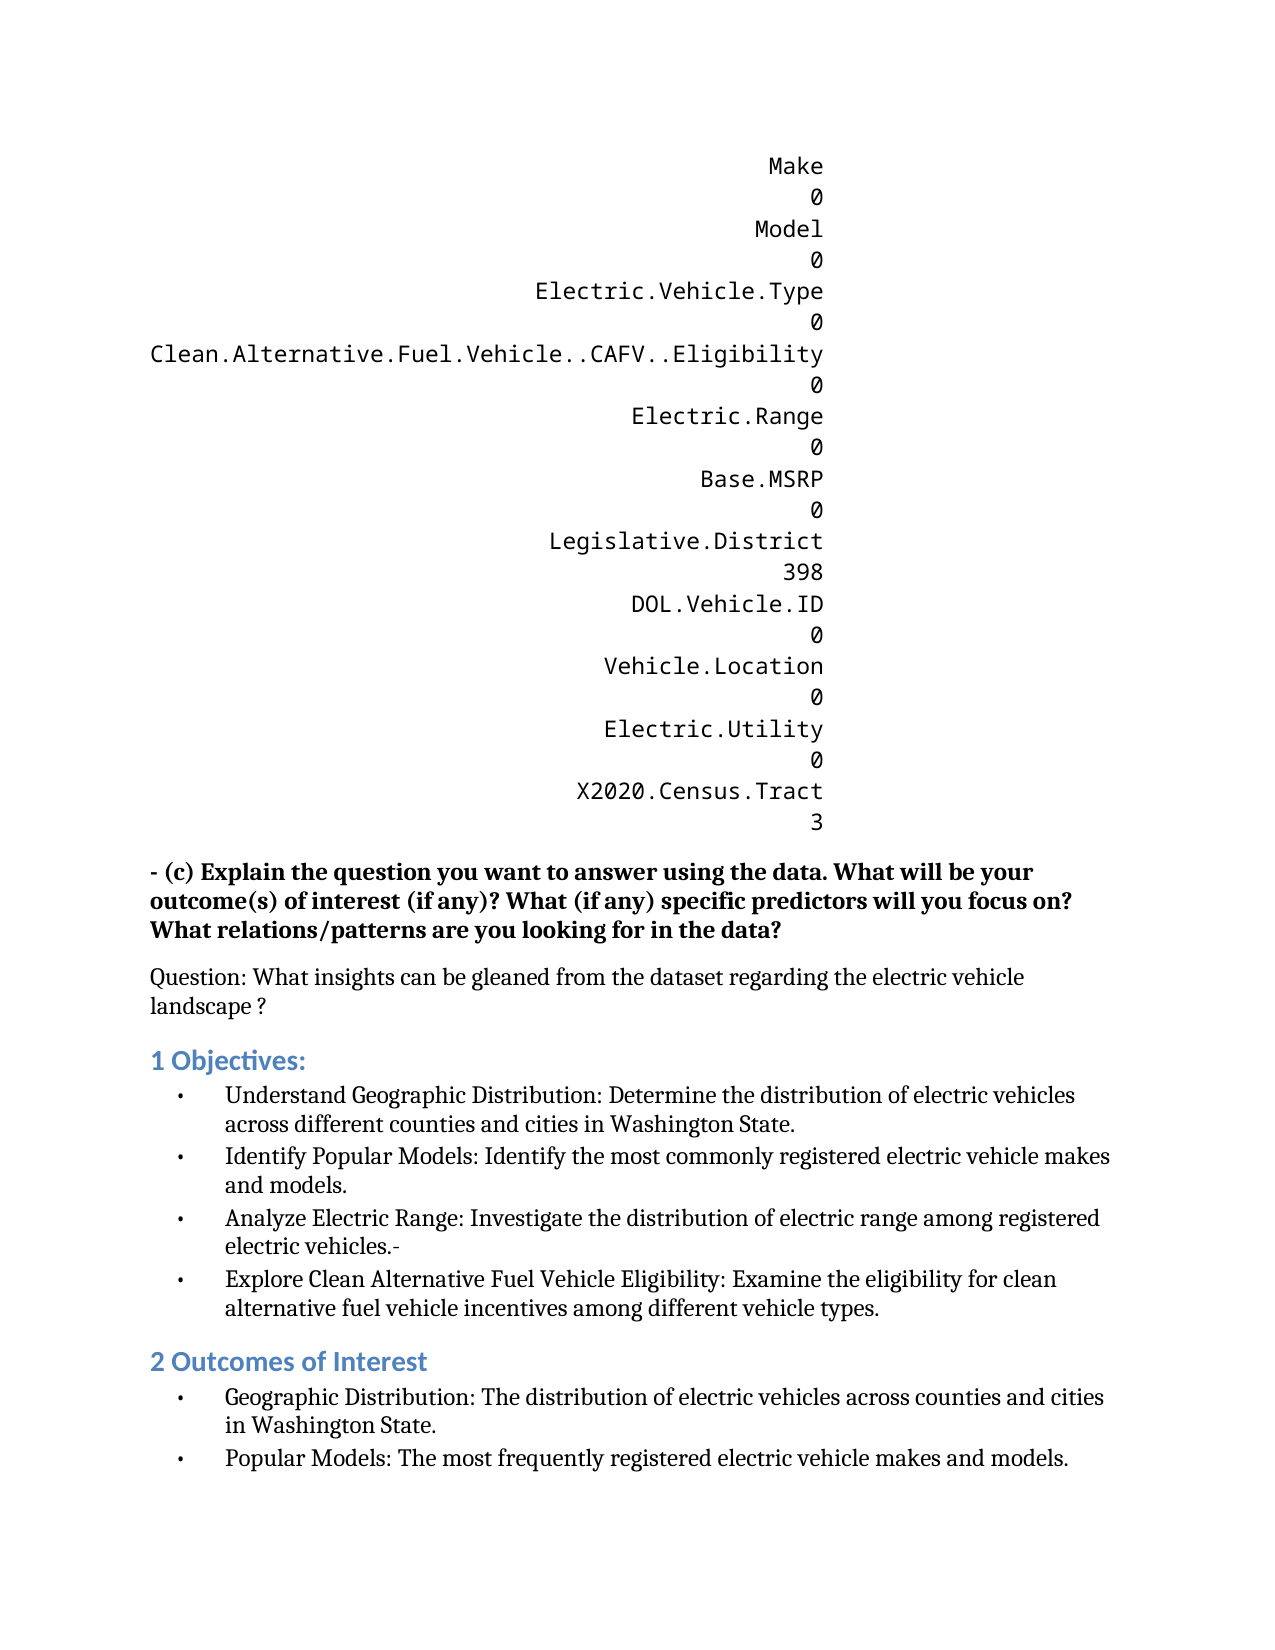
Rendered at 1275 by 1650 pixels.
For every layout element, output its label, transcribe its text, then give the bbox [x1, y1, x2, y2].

list Popular Models: The most frequently registered electric vehicle makes and models. [175, 1444, 1125, 1472]
list Analyze Electric Range: Investigate the distribution of electric range among registered electric vehicles.- [175, 1203, 1125, 1261]
subtitle 2 Outcomes of Interest [150, 1343, 1125, 1379]
list Identify Popular Models: Identify the most commonly registered electric vehicle makes and models. [175, 1142, 1125, 1200]
list Explore Clean Alternative Fuel Vehicle Eligibility: Examine the eligibility for clean alternative fuel vehicle incentives among different vehicle types. [175, 1265, 1125, 1322]
subtitle 1 Objectives: [150, 1042, 1125, 1077]
list Understand Geographic Distribution: Determine the distribution of electric vehicles across different counties and cities in Washington State. [175, 1081, 1125, 1138]
list Geographic Distribution: The distribution of electric vehicles across counties and cities in Washington State. [175, 1382, 1125, 1440]
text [150, 150, 1125, 837]
text Question: What insights can be gleaned from the dataset regarding the electric vehicle landscape ? [150, 963, 1125, 1021]
text - (c) Explain the question you want to answer using the data. What will be your outcome(s) of interest (if any)? What (if any) specific predictors will you focus on? What relations/patterns are you looking for in the data? [150, 858, 1125, 944]
